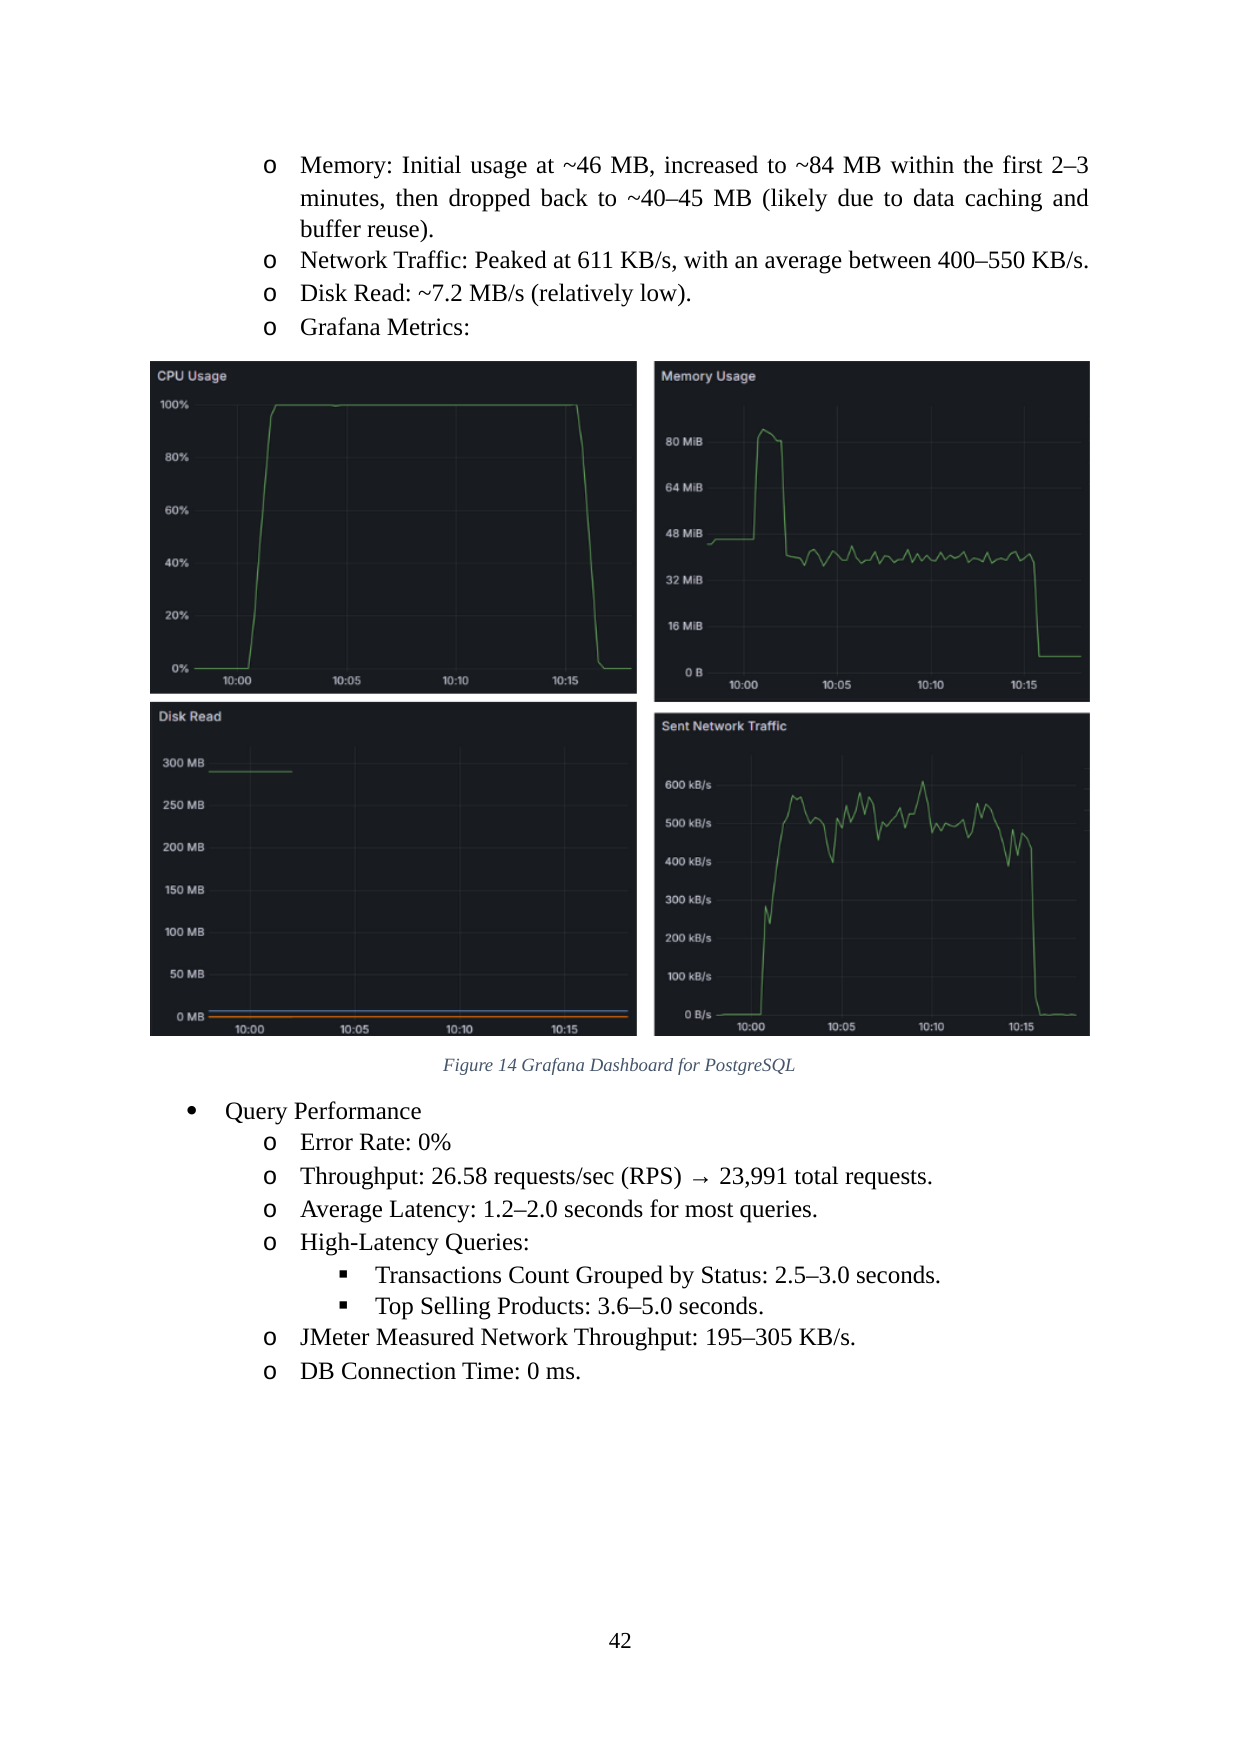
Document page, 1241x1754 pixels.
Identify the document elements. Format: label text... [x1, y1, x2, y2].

list JMeter Measured Network Throughput: 195–305 KB/s. [262, 1322, 1090, 1353]
list Disk Read: ~7.2 MB/s (relatively low). [262, 278, 1090, 309]
list Throughput: 26.58 requests/sec (RPS) → 23,991 total requests. [262, 1161, 1090, 1192]
list Transactions Count Grouped by Status: 2.5–3.0 seconds. [337, 1260, 1090, 1289]
list Memory: Initial usage at ~46 MB, increased to ~84 MB within the first 2–3 minutes, then dropped back to ~40–45 MB (likely due to data caching and buffer reuse). [262, 150, 1090, 243]
list Network Traffic: Peaked at 611 KB/s, with an average between 400–550 KB/s. [262, 245, 1090, 276]
list Grafana Metrics: [262, 312, 1090, 342]
list Error Rate: 0% [262, 1127, 1090, 1158]
list Query Performance [187, 1096, 1090, 1125]
list High-Latency Queries: [262, 1227, 1090, 1258]
list DB Connection Time: 0 ms. [262, 1356, 1090, 1387]
list Top Selling Products: 3.6–5.0 seconds. [337, 1291, 1090, 1320]
list Average Latency: 1.2–2.0 seconds for most queries. [262, 1194, 1090, 1225]
picture [150, 361, 1090, 1036]
text Figure 14 Grafana Dashboard for PostgreSQL [150, 1054, 1090, 1076]
